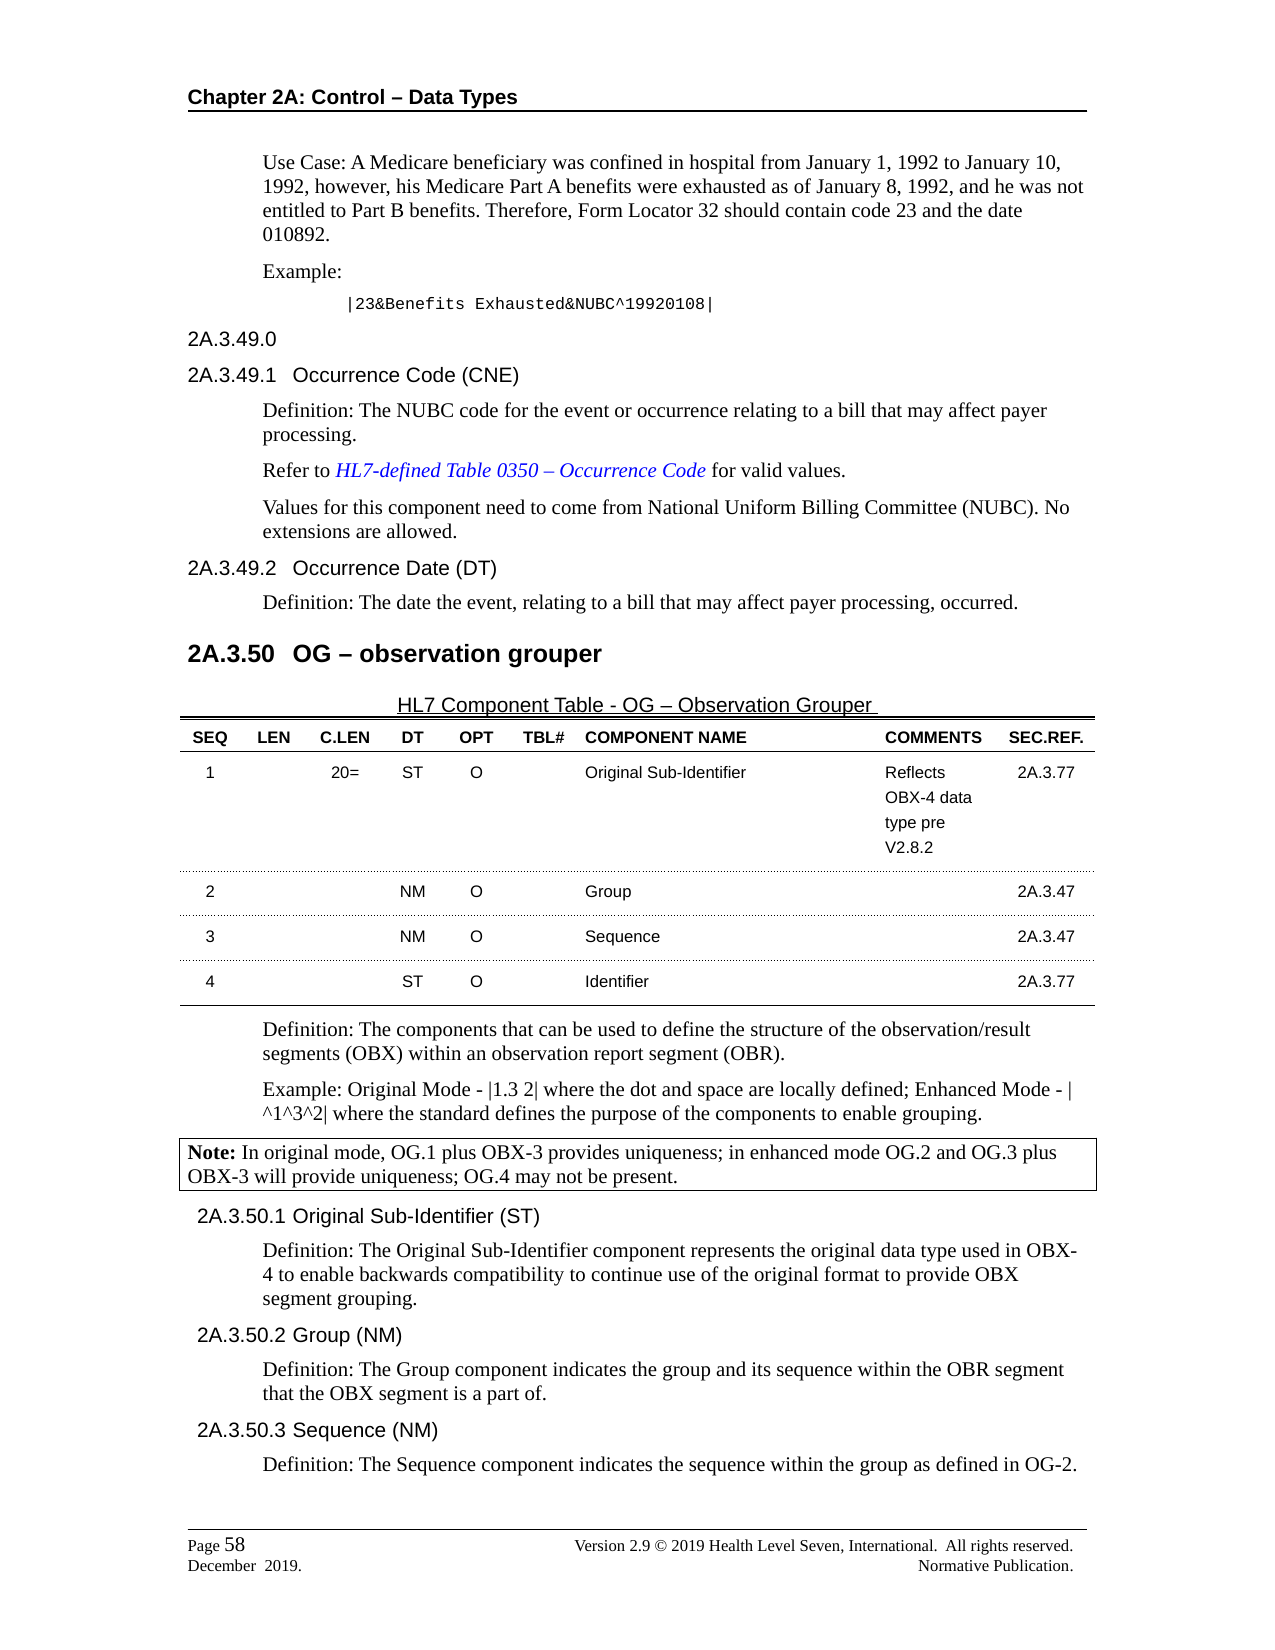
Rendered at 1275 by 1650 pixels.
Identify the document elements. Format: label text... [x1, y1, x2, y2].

text Example: Original Mode - |1.3 2| where the dot and space are locally defined; Enhanced Mode - |^1^3^2| where the standard defines the purpose of the components to enable grouping. [262, 1077, 1087, 1125]
text Example: [262, 259, 1087, 283]
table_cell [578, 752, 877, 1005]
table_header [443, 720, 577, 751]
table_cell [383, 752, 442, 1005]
text Values for this component need to come from National Uniform Billing Committee (NUBC). No extensions are allowed. [262, 495, 1087, 543]
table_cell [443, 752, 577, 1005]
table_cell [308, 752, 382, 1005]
subtitle Group (NM) [197, 1323, 1087, 1347]
text Definition: The Sequence component indicates the sequence within the group as defined in OG-2. [262, 1452, 1087, 1476]
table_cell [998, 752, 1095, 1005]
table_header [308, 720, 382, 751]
text Use Case: A Medicare beneficiary was confined in hospital from January 1, 1992 to January 10, 1992, however, his Medicare Part A benefits were exhausted as of January 8, 1992, and he was not entitled to Part B benefits. Therefore, Form Locator 32 should contain code 23 and the date 010892. [262, 150, 1087, 246]
text Definition: The Group component indicates the group and its sequence within the OBR segment that the OBX segment is a part of. [262, 1357, 1087, 1405]
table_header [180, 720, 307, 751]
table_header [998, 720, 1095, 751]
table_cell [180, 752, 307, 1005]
text |23&Benefits Exhausted&NUBC^19920108| [345, 295, 1087, 314]
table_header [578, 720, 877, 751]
subtitle Original Sub-Identifier (ST) [197, 1203, 1087, 1227]
text HL7 Component Table - OG – Observation Grouper [187, 692, 1087, 716]
text Definition: The Original Sub-Identifier component represents the original data type used in OBX-4 to enable backwards compatibility to continue use of the original format to provide OBX segment grouping. [262, 1238, 1087, 1310]
subtitle OG – observation grouper [187, 639, 1087, 667]
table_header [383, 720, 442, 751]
text Note: In original mode, OG.1 plus OBX-3 provides uniqueness; in enhanced mode OG.2 and OG.3 plus OBX-3 will provide uniqueness; OG.4 may not be present. [180, 1139, 1096, 1190]
text Definition: The date the event, relating to a bill that may affect payer processing, occurred. [262, 590, 1087, 614]
text Definition: The NUBC code for the event or occurrence relating to a bill that may affect payer processing. [262, 397, 1087, 446]
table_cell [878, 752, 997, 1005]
subtitle Sequence (NM) [197, 1418, 1087, 1442]
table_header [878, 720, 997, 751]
subtitle Occurrence Code (CNE) [187, 363, 1087, 387]
text Definition: The components that can be used to define the structure of the observation/result segments (OBX) within an observation report segment (OBR). [262, 1016, 1087, 1064]
subtitle Occurrence Date (DT) [187, 555, 1087, 579]
text Refer to HL7-defined Table 0350 – Occurrence Code for valid values. [262, 458, 1087, 482]
